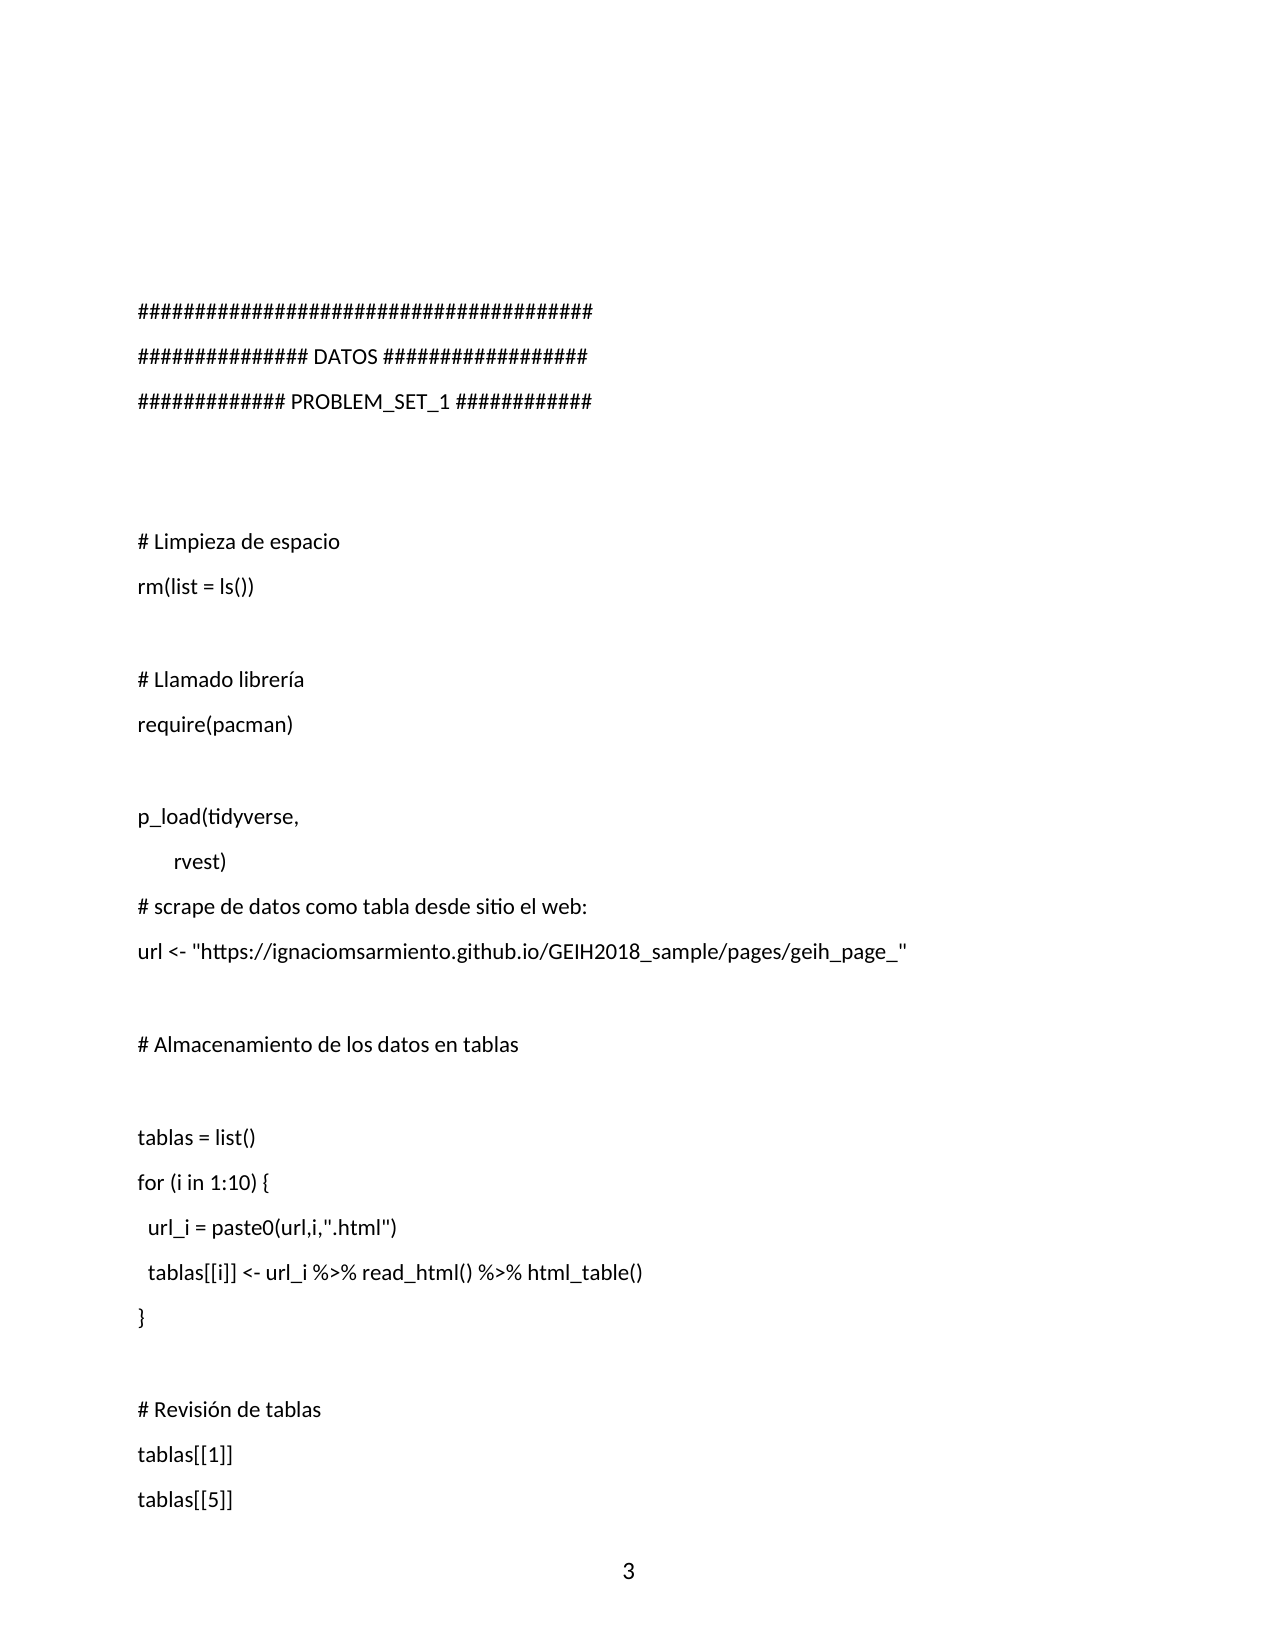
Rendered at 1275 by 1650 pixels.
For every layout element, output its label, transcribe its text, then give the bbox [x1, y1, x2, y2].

text # Revisión de tablas [137, 1397, 1106, 1423]
text ############### DATOS ################## [137, 344, 1106, 369]
text ############# PROBLEM_SET_1 ############ [137, 389, 1106, 414]
text tablas = list() [137, 1125, 1106, 1150]
text # Llamado librería [137, 667, 1106, 692]
text ######################################## [137, 299, 1106, 324]
text rvest) [137, 849, 1106, 875]
text } [137, 1305, 1106, 1330]
text p_load(tidyverse, [137, 804, 1106, 830]
text tablas[[5]] [137, 1487, 1106, 1513]
text rm(list = ls()) [137, 574, 1106, 600]
text tablas[[i]] <- url_i %>% read_html() %>% html_table() [137, 1260, 1106, 1285]
text require(pacman) [137, 712, 1106, 737]
text tablas[[1]] [137, 1442, 1106, 1468]
text url <- "https://ignaciomsarmiento.github.io/GEIH2018_sample/pages/geih_page_" [137, 939, 1106, 965]
text # Limpieza de espacio [137, 529, 1106, 555]
text url_i = paste0(url,i,".html") [137, 1215, 1106, 1240]
text # Almacenamiento de los datos en tablas [137, 1032, 1106, 1057]
text # scrape de datos como tabla desde sitio el web: [137, 894, 1106, 920]
text for (i in 1:10) { [137, 1170, 1106, 1195]
